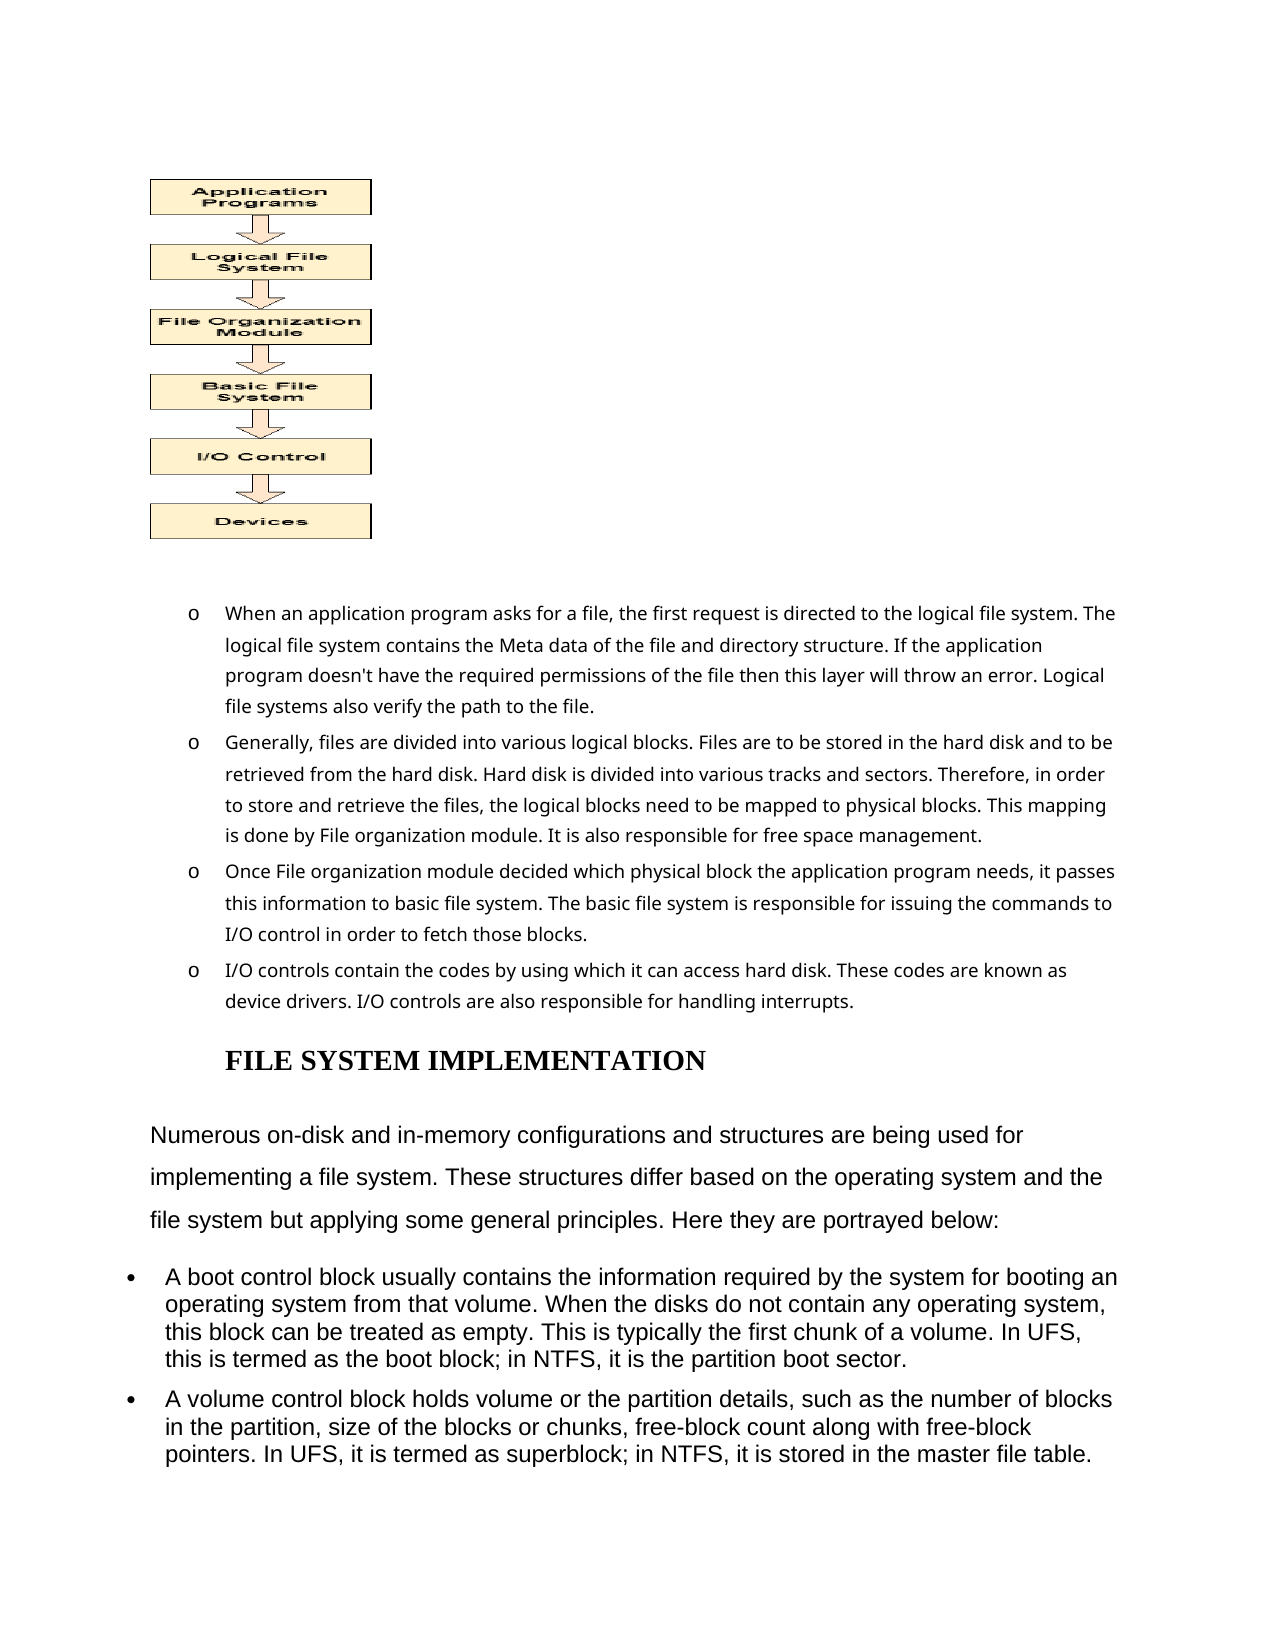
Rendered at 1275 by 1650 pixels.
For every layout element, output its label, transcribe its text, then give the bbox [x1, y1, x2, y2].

list A volume control block holds volume or the partition details, such as the number of blocks in the partition, size of the blocks or chunks, free-block count along with free-block pointers. In UFS, it is termed as superblock; in NTFS, it is stored in the master file table. [127, 1385, 1125, 1468]
list Generally, files are divided into various logical blocks. Files are to be stored in the hard disk and to be retrieved from the hard disk. Hard disk is divided into various tracks and sectors. Therefore, in order to store and retrieve the files, the logical blocks need to be mapped to physical blocks. This mapping is done by File organization module. It is also responsible for free space management. [187, 725, 1125, 848]
text Numerous on-disk and in-memory configurations and structures are being used for implementing a file system. These structures differ based on the operating system and the file system but applying some general principles. Here they are portrayed below: [150, 1106, 1125, 1233]
list I/O controls contain the codes by using which it can access hard disk. These codes are known as device drivers. I/O controls are also responsible for handling interrupts. [187, 952, 1125, 1014]
list Once File organization module decided which physical block the application program needs, it passes this information to basic file system. The basic file system is responsible for issuing the commands to I/O control in order to fetch those blocks. [187, 854, 1125, 947]
list When an application program asks for a file, the first request is directed to the logical file system. The logical file system contains the Meta data of the file and directory structure. If the application program doesn't have the required permissions of the file then this layer will throw an error. Logical file systems also verify the path to the file. [187, 596, 1125, 719]
picture [150, 179, 372, 539]
list A boot control block usually contains the information required by the system for booting an operating system from that volume. When the disks do not contain any operating system, this block can be treated as empty. This is typically the first chunk of a volume. In UFS, this is termed as the boot block; in NTFS, it is the partition boot sector. [127, 1263, 1125, 1373]
text FILE SYSTEM IMPLEMENTATION [225, 1043, 1125, 1077]
